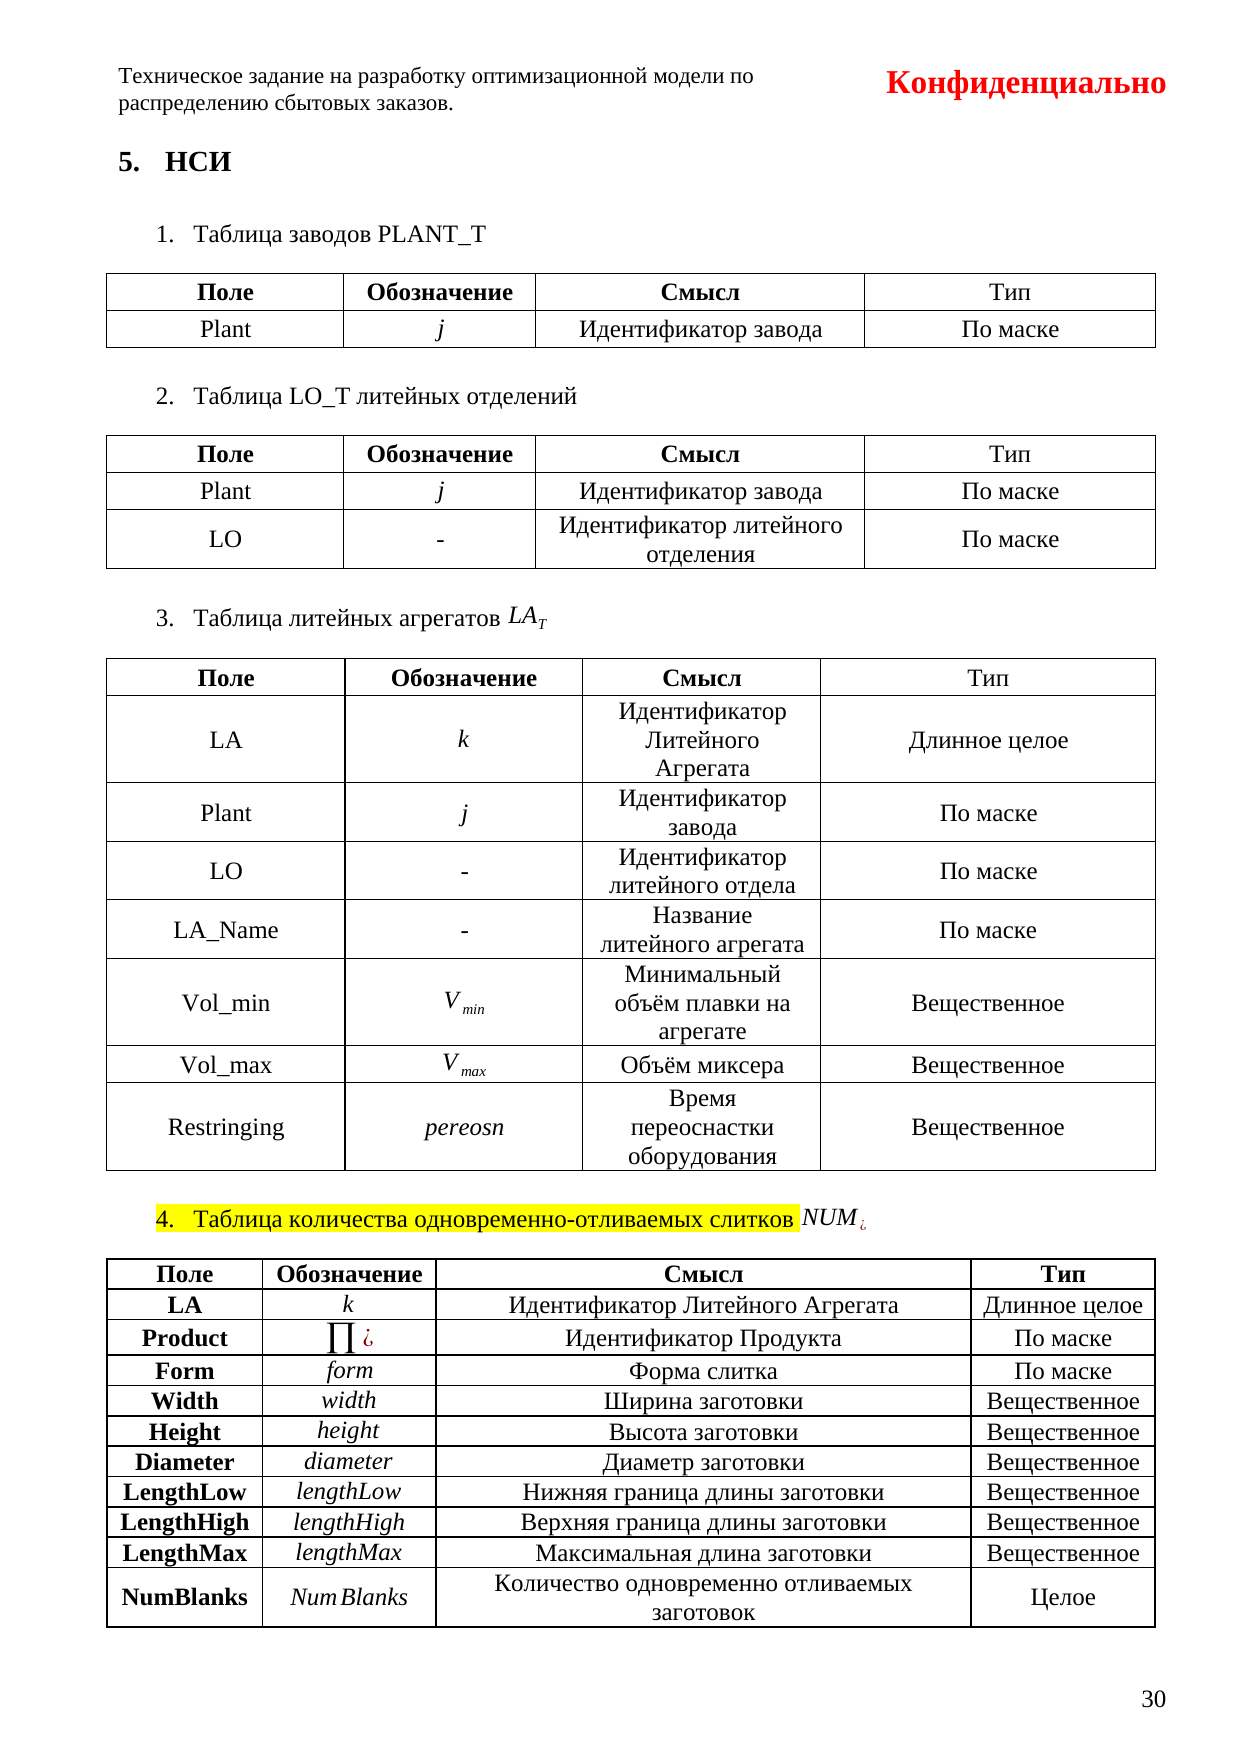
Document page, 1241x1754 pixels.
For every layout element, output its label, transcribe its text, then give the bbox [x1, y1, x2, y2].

table_cell LO [107, 510, 343, 567]
table_cell - [346, 842, 582, 899]
list Таблица количества одновременно-отливаемых слитков [800, 1204, 1166, 1232]
table_cell Диаметр заготовки [437, 1447, 970, 1476]
table_cell LengthMax [108, 1538, 262, 1567]
table_cell По маске [865, 510, 1155, 567]
table_cell Идентификатор литейного отделения [536, 510, 864, 567]
table_cell Форма слитка [437, 1356, 970, 1385]
table_cell LA_Name [107, 900, 344, 958]
table_header Поле [107, 659, 344, 695]
table_cell Vol_max [107, 1046, 344, 1082]
table_header Тип [865, 436, 1155, 472]
table_header Тип [865, 274, 1155, 310]
table_header Обозначение [344, 274, 535, 310]
table_cell Vol_min [107, 959, 344, 1045]
table_cell [263, 1538, 435, 1567]
table_cell Plant [107, 783, 344, 841]
table_cell Вещественное [821, 1083, 1155, 1169]
table_cell LA [108, 1290, 262, 1319]
table_header Поле [107, 436, 343, 472]
table_cell Diameter [108, 1447, 262, 1476]
table_cell По маске [821, 783, 1155, 841]
table_cell Идентификатор литейного отдела [583, 842, 820, 899]
table_cell Идентификатор Литейного Агрегата [583, 696, 820, 782]
table_cell Вещественное [821, 1046, 1155, 1082]
table_cell NumBlanks [108, 1568, 262, 1626]
table_header Обозначение [346, 659, 582, 695]
table_header Поле [107, 274, 343, 310]
table_cell [263, 1290, 435, 1319]
table_cell По маске [972, 1356, 1154, 1385]
table_cell По маске [821, 900, 1155, 958]
table_cell [263, 1477, 435, 1506]
list Таблица заводов PLANT_T [156, 219, 1166, 247]
table_cell Form [108, 1356, 262, 1385]
table_cell Вещественное [972, 1508, 1154, 1536]
table_cell Вещественное [972, 1538, 1154, 1567]
table_cell [263, 1417, 435, 1445]
table_cell По маске [865, 311, 1155, 347]
table_cell По маске [821, 842, 1155, 899]
list Таблица литейных агрегатов [156, 601, 1166, 633]
table_cell Объём миксера [583, 1046, 820, 1082]
table_cell Максимальная длина заготовки [437, 1538, 970, 1567]
table_cell Идентификатор завода [536, 473, 864, 509]
table_cell [344, 311, 535, 347]
table_header Обозначение [344, 436, 535, 472]
table_cell По маске [865, 473, 1155, 509]
table_cell По маске [972, 1320, 1154, 1354]
table_header Поле [108, 1260, 262, 1288]
table_cell j [346, 783, 582, 841]
table_cell [263, 1356, 435, 1385]
table_cell [263, 1568, 435, 1626]
table_cell [263, 1508, 435, 1536]
table_cell Высота заготовки [437, 1417, 970, 1445]
table_cell LO [107, 842, 344, 899]
table_cell Минимальный объём плавки на агрегате [583, 959, 820, 1045]
subtitle НСИ [118, 144, 1166, 177]
table_cell [263, 1320, 435, 1354]
table_cell Вещественное [972, 1386, 1154, 1415]
table_cell Количество одновременно отливаемых заготовок [437, 1568, 970, 1626]
table_cell [344, 473, 535, 509]
table_cell Restringing [107, 1083, 344, 1169]
table_cell Вещественное [821, 959, 1155, 1045]
table_cell [263, 1386, 435, 1415]
table_cell - [346, 900, 582, 958]
table_cell Вещественное [972, 1447, 1154, 1476]
table_cell Plant [107, 311, 343, 347]
table_cell [346, 696, 582, 782]
table_cell Длинное целое [821, 696, 1155, 782]
table_header Тип [972, 1260, 1154, 1288]
table_cell Нижняя граница длины заготовки [437, 1477, 970, 1506]
table_cell pereosn [346, 1083, 582, 1169]
table_cell Ширина заготовки [437, 1386, 970, 1415]
table_cell Height [108, 1417, 262, 1445]
table_header Смысл [583, 659, 820, 695]
table_cell Вещественное [972, 1417, 1154, 1445]
table_cell LengthLow [108, 1477, 262, 1506]
table_cell Верхняя граница длины заготовки [437, 1508, 970, 1536]
table_cell [263, 1447, 435, 1476]
table_cell LengthHigh [108, 1508, 262, 1536]
list Таблица LO_T литейных отделений [156, 381, 1166, 409]
table_header Тип [821, 659, 1155, 695]
table_cell [346, 959, 582, 1045]
table_cell Идентификатор завода [583, 783, 820, 841]
table_cell Width [108, 1386, 262, 1415]
table_header Смысл [437, 1260, 970, 1288]
table_cell Идентификатор завода [536, 311, 864, 347]
table_cell Время переоснастки оборудования [583, 1083, 820, 1169]
table_cell Product [108, 1320, 262, 1354]
table_header Смысл [536, 274, 864, 310]
table_cell - [344, 510, 535, 567]
table_cell Идентификатор Литейного Агрегата [437, 1290, 970, 1319]
table_cell Название литейного агрегата [583, 900, 820, 958]
table_cell [346, 1046, 582, 1082]
table_header Обозначение [263, 1260, 435, 1288]
table_cell LA [107, 696, 344, 782]
table_cell Длинное целое [972, 1290, 1154, 1319]
table_cell Вещественное [972, 1477, 1154, 1506]
table_header Смысл [536, 436, 864, 472]
table_cell Идентификатор Продукта [437, 1320, 970, 1354]
table_cell Целое [972, 1568, 1154, 1626]
table_cell Plant [107, 473, 343, 509]
